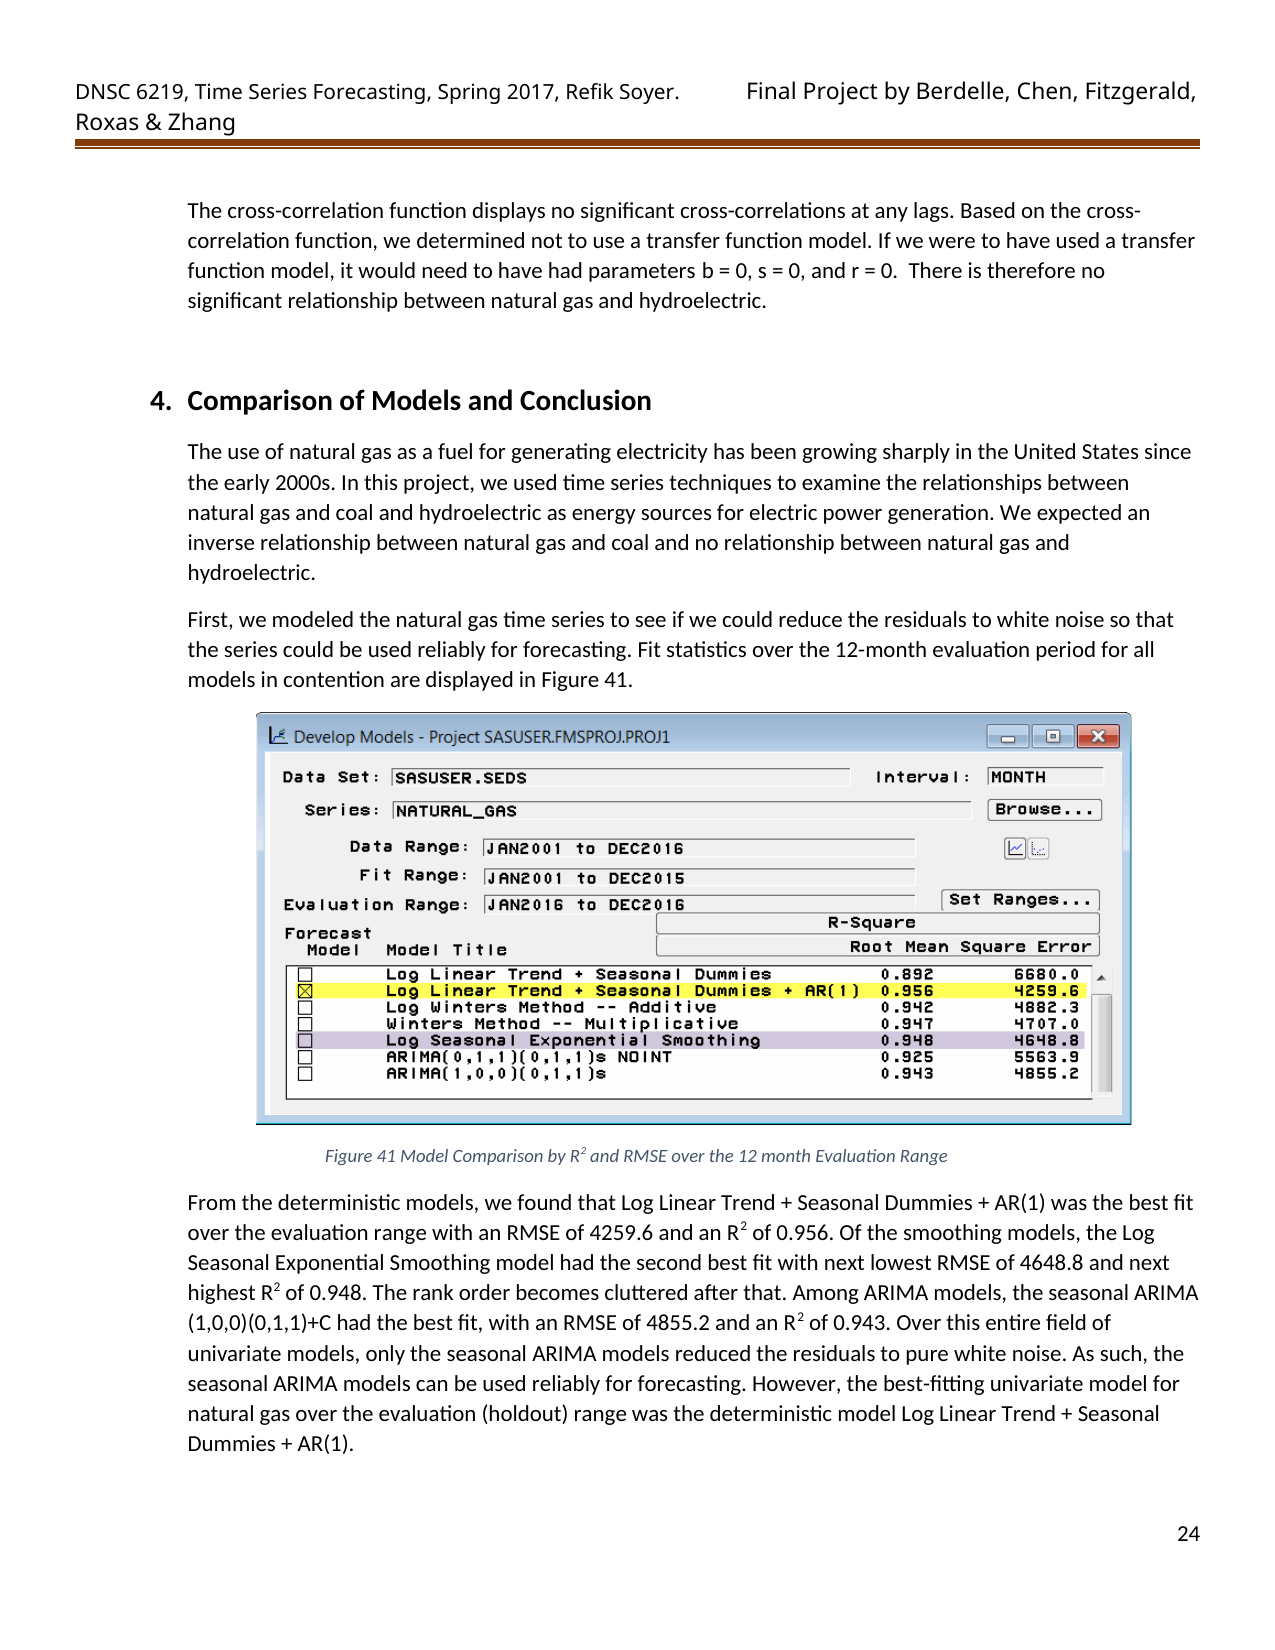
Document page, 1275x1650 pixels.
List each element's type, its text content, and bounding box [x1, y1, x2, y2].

list The cross-correlation function displays no significant cross-correlations at any lags. Based on the cross-correlation function, we determined not to use a transfer function model. If we were to have used a transfer function model, it would need to have had parameters b = 0, s = 0, and r = 0. There is therefore no significant relationship between natural gas and hydroelectric. [187, 196, 1200, 314]
text First, we modeled the natural gas time series to see if we could reduce the residuals to white noise so that the series could be used reliably for forecasting. Fit statistics over the 12-month evaluation period for all models in contention are displayed in Figure 41. [187, 605, 1200, 694]
list Comparison of Models and Conclusion [150, 382, 1200, 418]
text Figure 41 Model Comparison by R2 and RMSE over the 12 month Evaluation Range [75, 1144, 1200, 1167]
text From the deterministic models, we found that Log Linear Trend + Seasonal Dummies + AR(1) was the best fit over the evaluation range with an RMSE of 4259.6 and an R2 of 0.956. Of the smoothing models, the Log Seasonal Exponential Smoothing model had the second best fit with next lowest RMSE of 4648.8 and next highest R2 of 0.948. The rank order becomes cluttered after that. Among ARIMA models, the seasonal ARIMA (1,0,0)(0,1,1)+C had the best fit, with an RMSE of 4855.2 and an R2 of 0.943. Over this entire field of univariate models, only the seasonal ARIMA models reduced the residuals to pure white noise. As such, the seasonal ARIMA models can be used reliably for forecasting. However, the best-fitting univariate model for natural gas over the evaluation (holdout) range was the deterministic model Log Linear Trend + Seasonal Dummies + AR(1). [187, 1188, 1200, 1457]
picture [256, 712, 1132, 1125]
text The use of natural gas as a fuel for generating electricity has been growing sharply in the United States since the early 2000s. In this project, we used time series techniques to examine the relationships between natural gas and coal and hydroelectric as energy sources for electric power generation. We expected an inverse relationship between natural gas and coal and no relationship between natural gas and hydroelectric. [187, 437, 1200, 586]
